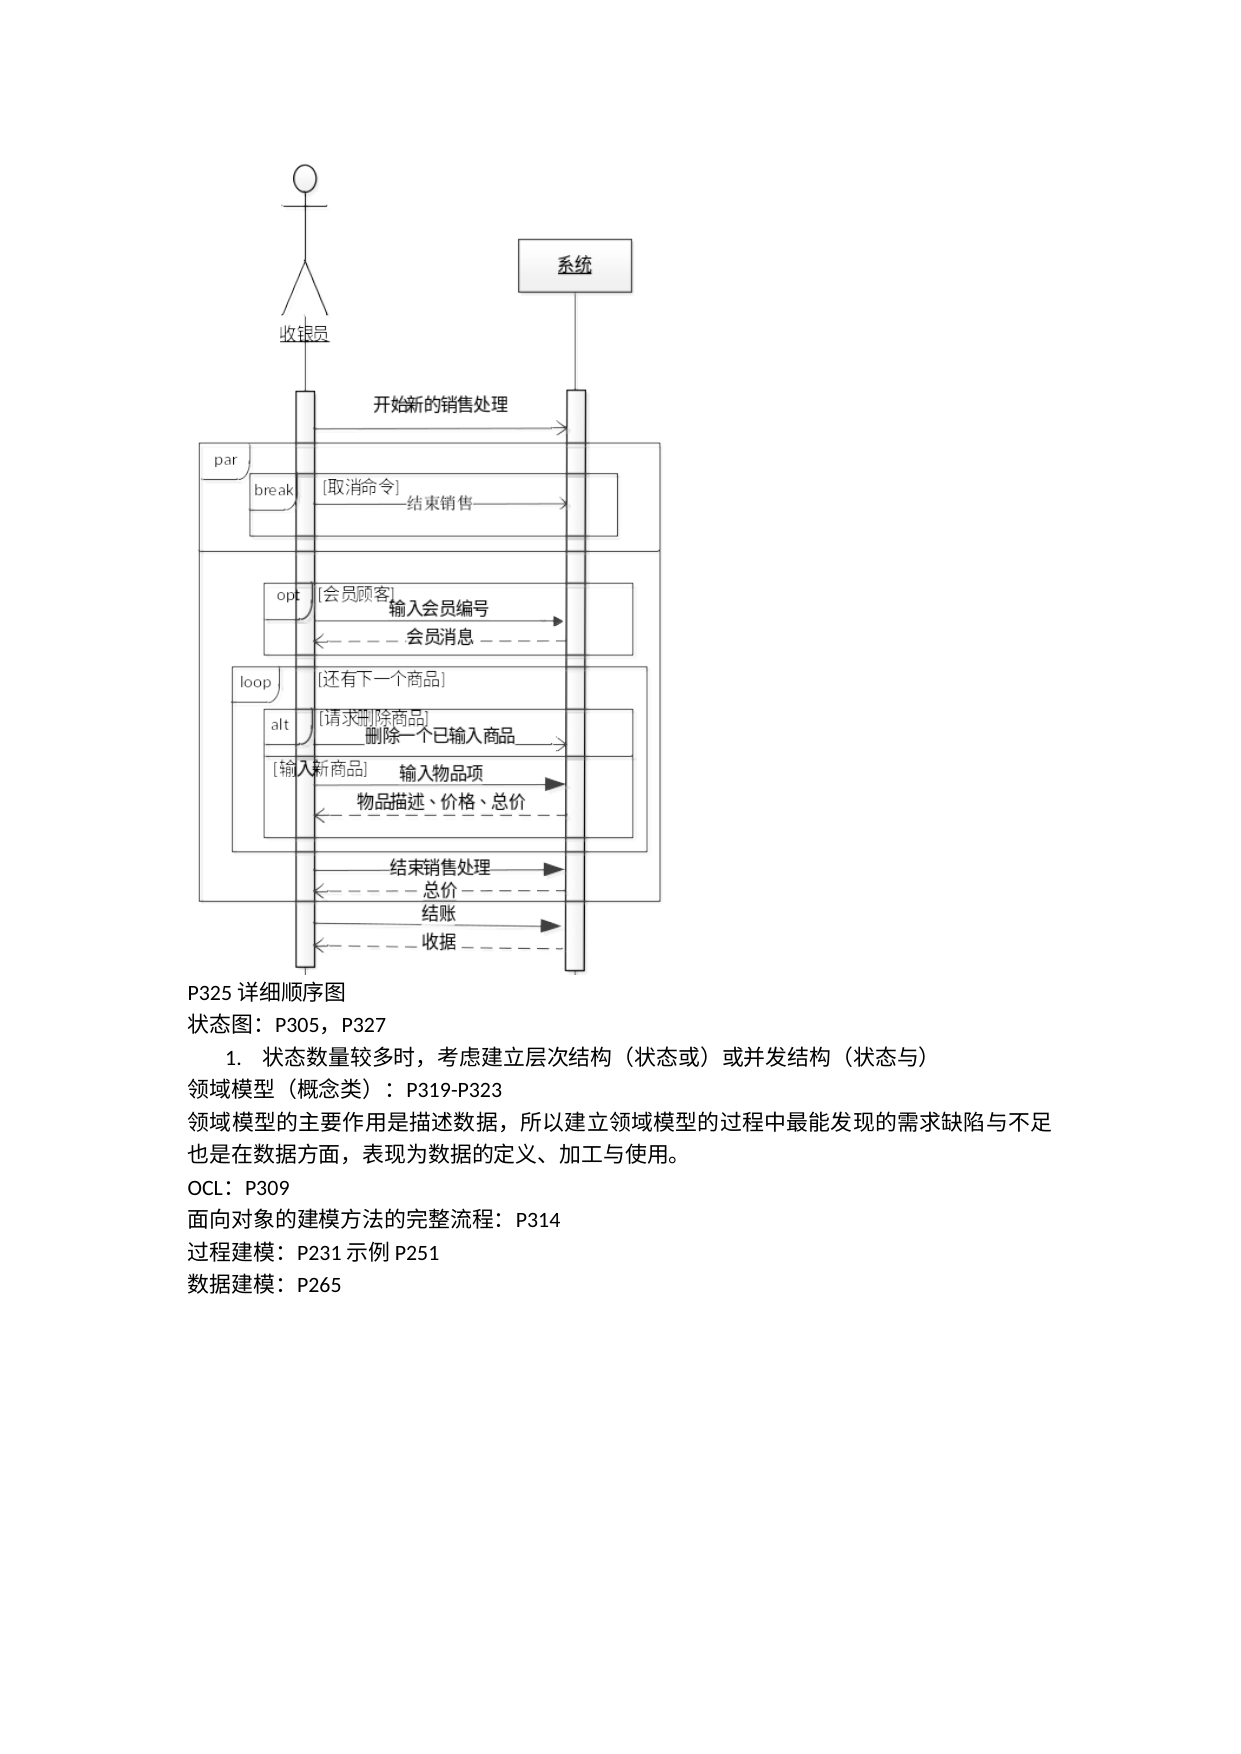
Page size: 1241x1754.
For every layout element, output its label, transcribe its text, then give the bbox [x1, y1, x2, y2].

text 面向对象的建模方法的完整流程：P314 [187, 1202, 1053, 1234]
text 领域模型（概念类）：P319-P323 [187, 1072, 1053, 1104]
text 过程建模：P231 示例P251 [187, 1234, 1053, 1267]
text OCL：P309 [187, 1169, 1053, 1202]
text 状态图：P305，P327 [187, 1007, 1053, 1039]
text 数据建模：P265 [187, 1267, 1053, 1299]
list 状态数量较多时，考虑建立层次结构（状态或）或并发结构（状态与） [225, 1039, 1053, 1072]
text 领域模型的主要作用是描述数据，所以建立领域模型的过程中最能发现的需求缺陷与不足也是在数据方面，表现为数据的定义、加工与使用。 [187, 1104, 1053, 1169]
text P325 详细顺序图 [187, 974, 1053, 1007]
